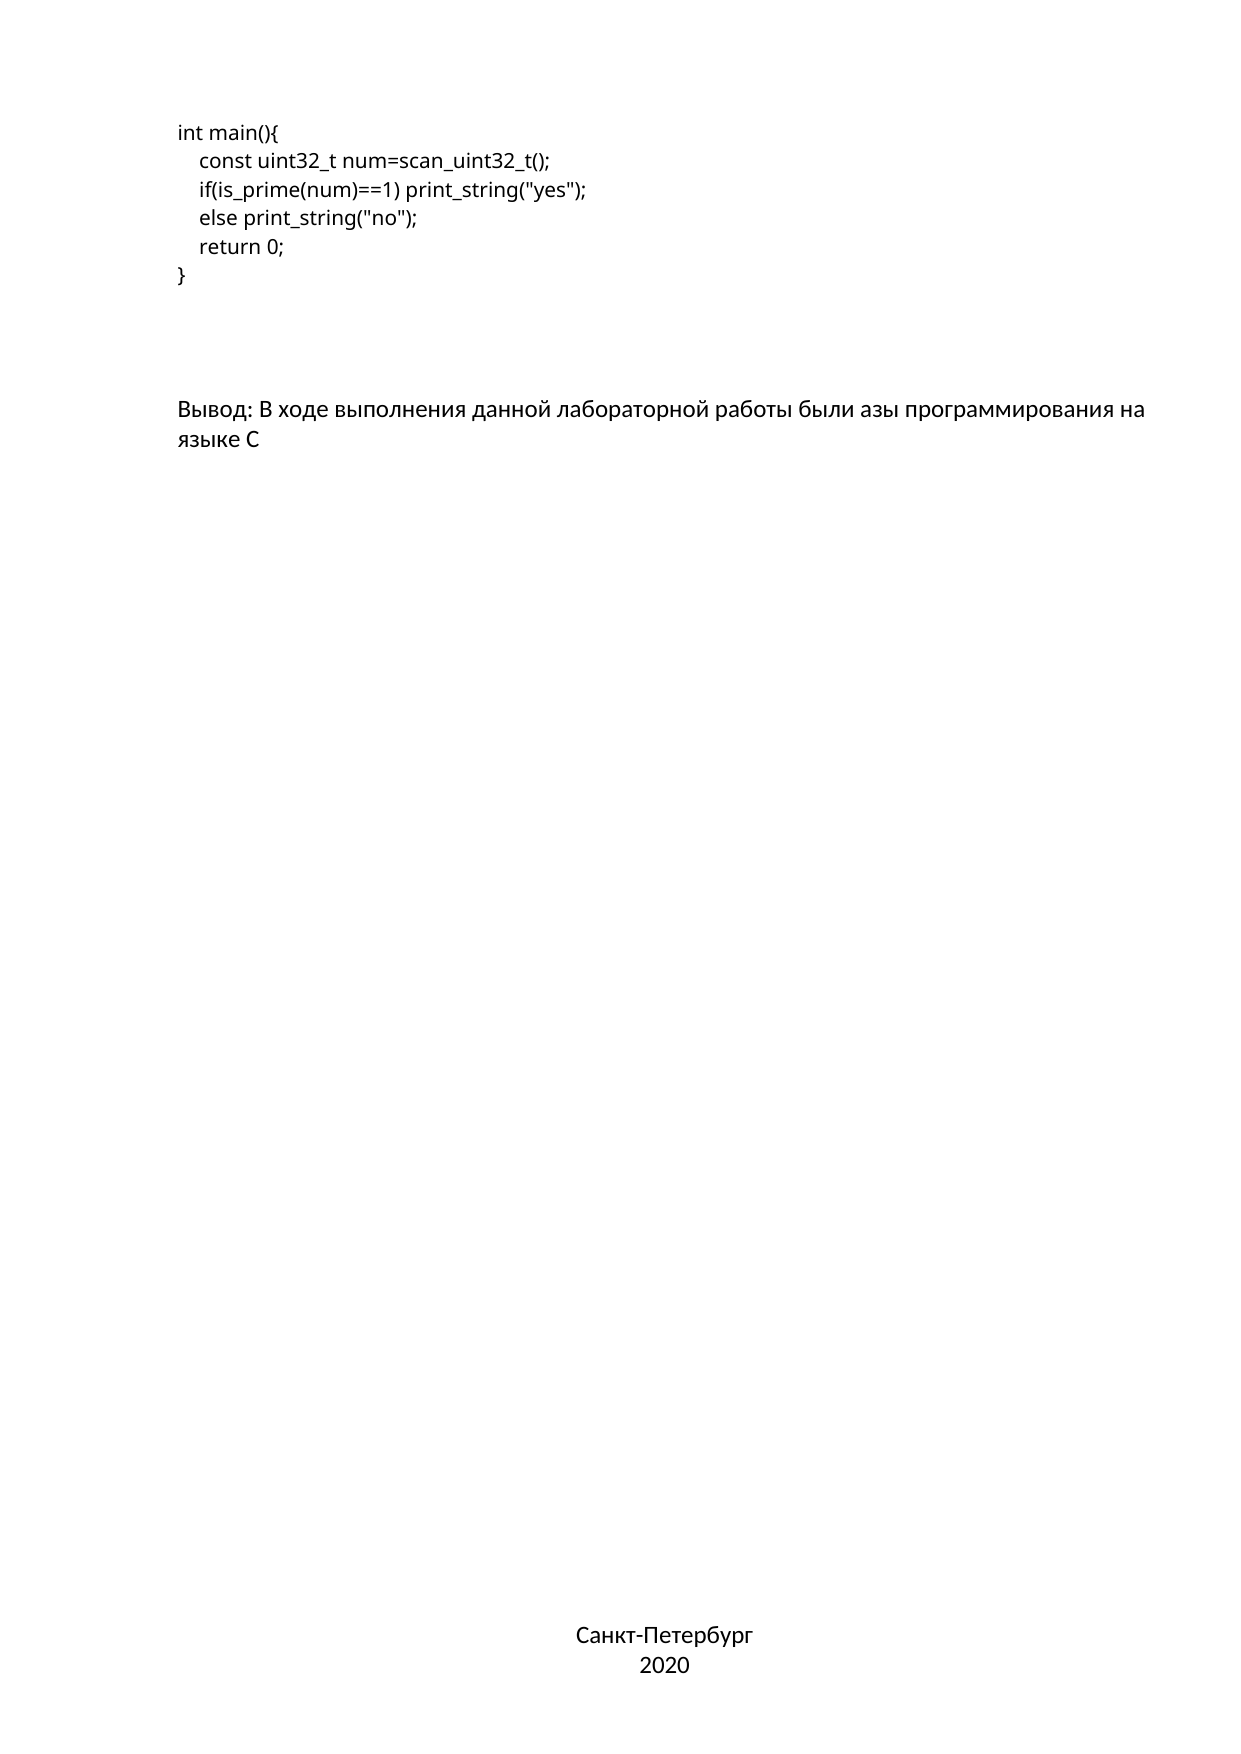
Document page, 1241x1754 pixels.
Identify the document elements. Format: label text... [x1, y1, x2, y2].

text const uint32_t num=scan_uint32_t(); [177, 147, 1152, 175]
text } [177, 260, 1152, 289]
text Вывод: В ходе выполнения данной лабораторной работы были азы программирования на языке C [177, 393, 1152, 454]
text int main(){ [177, 118, 1152, 147]
text else print_string("no"); [177, 203, 1152, 232]
text if(is_prime(num)==1) print_string("yes"); [177, 175, 1152, 203]
text return 0; [177, 232, 1152, 260]
